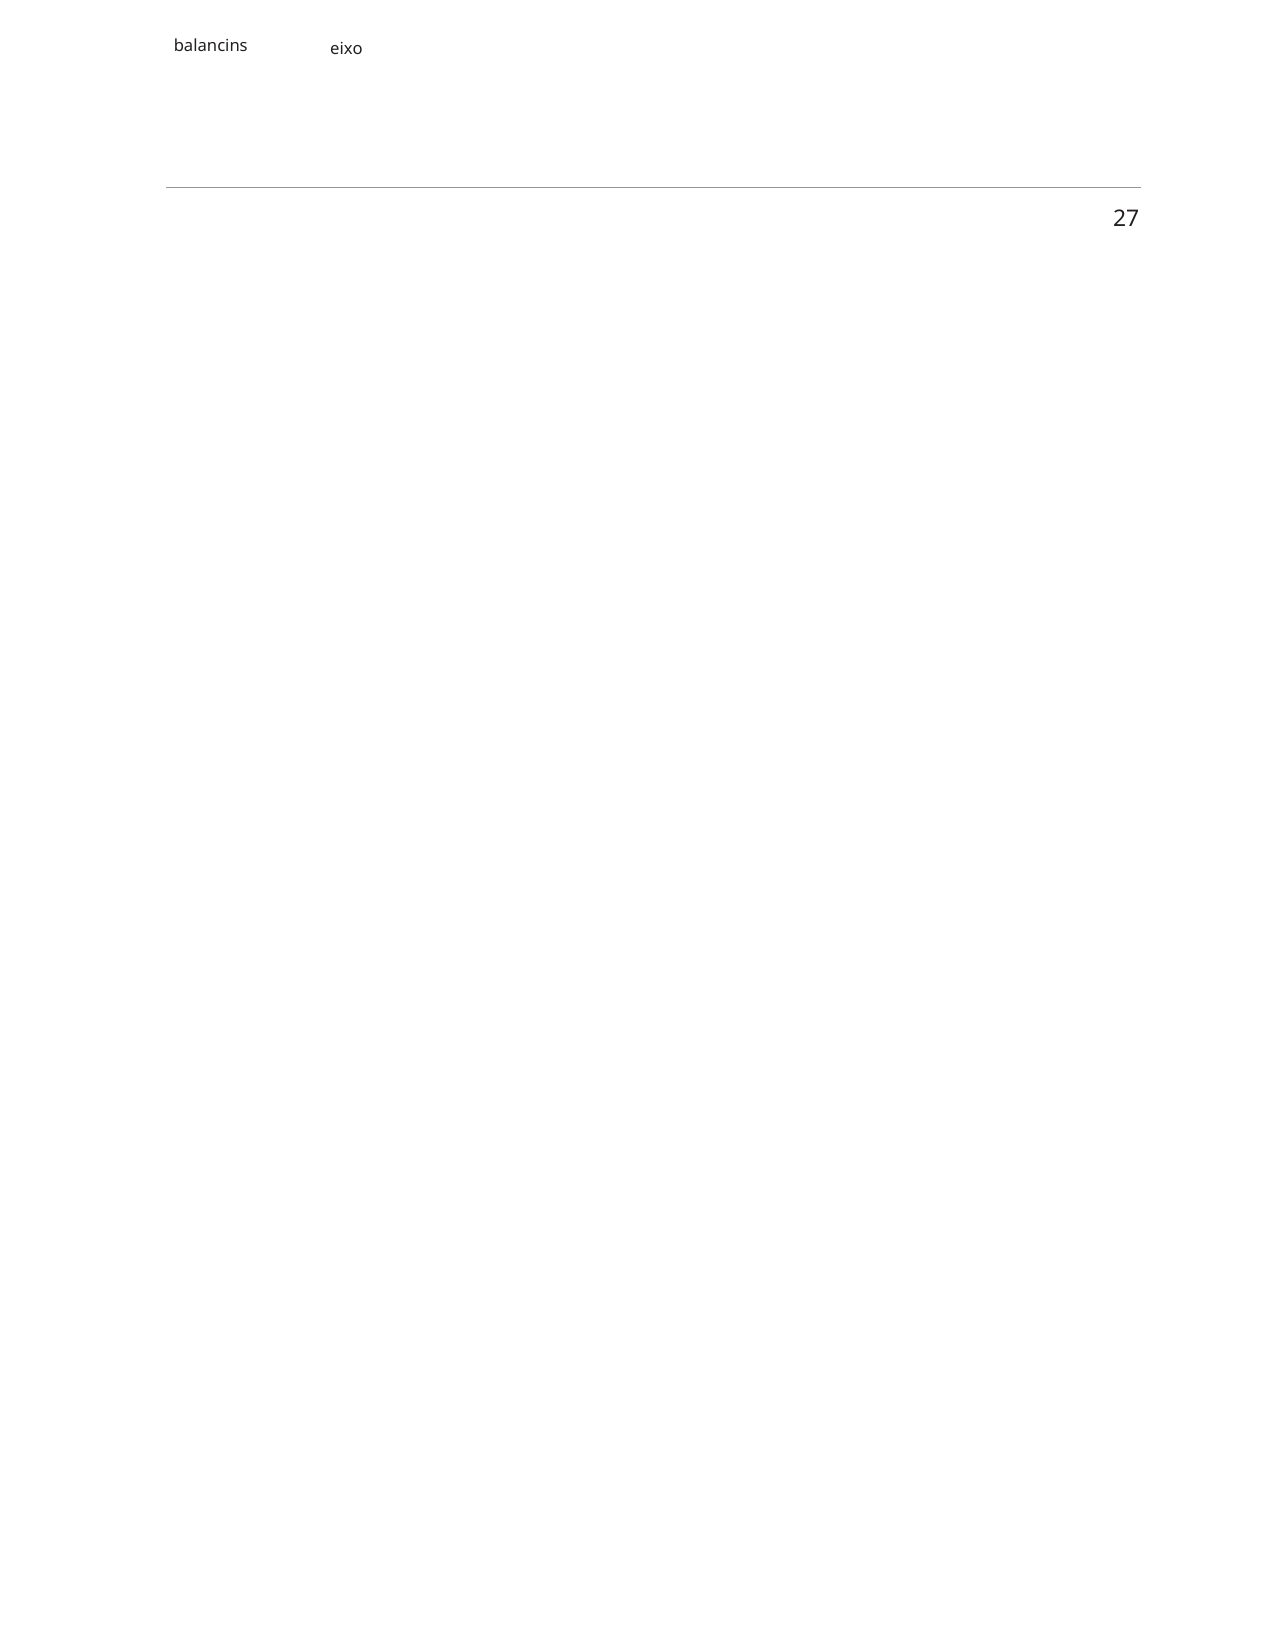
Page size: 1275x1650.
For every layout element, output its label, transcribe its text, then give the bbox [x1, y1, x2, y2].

text 27 [165, 196, 1152, 233]
text balancins eixo [173, 33, 638, 59]
